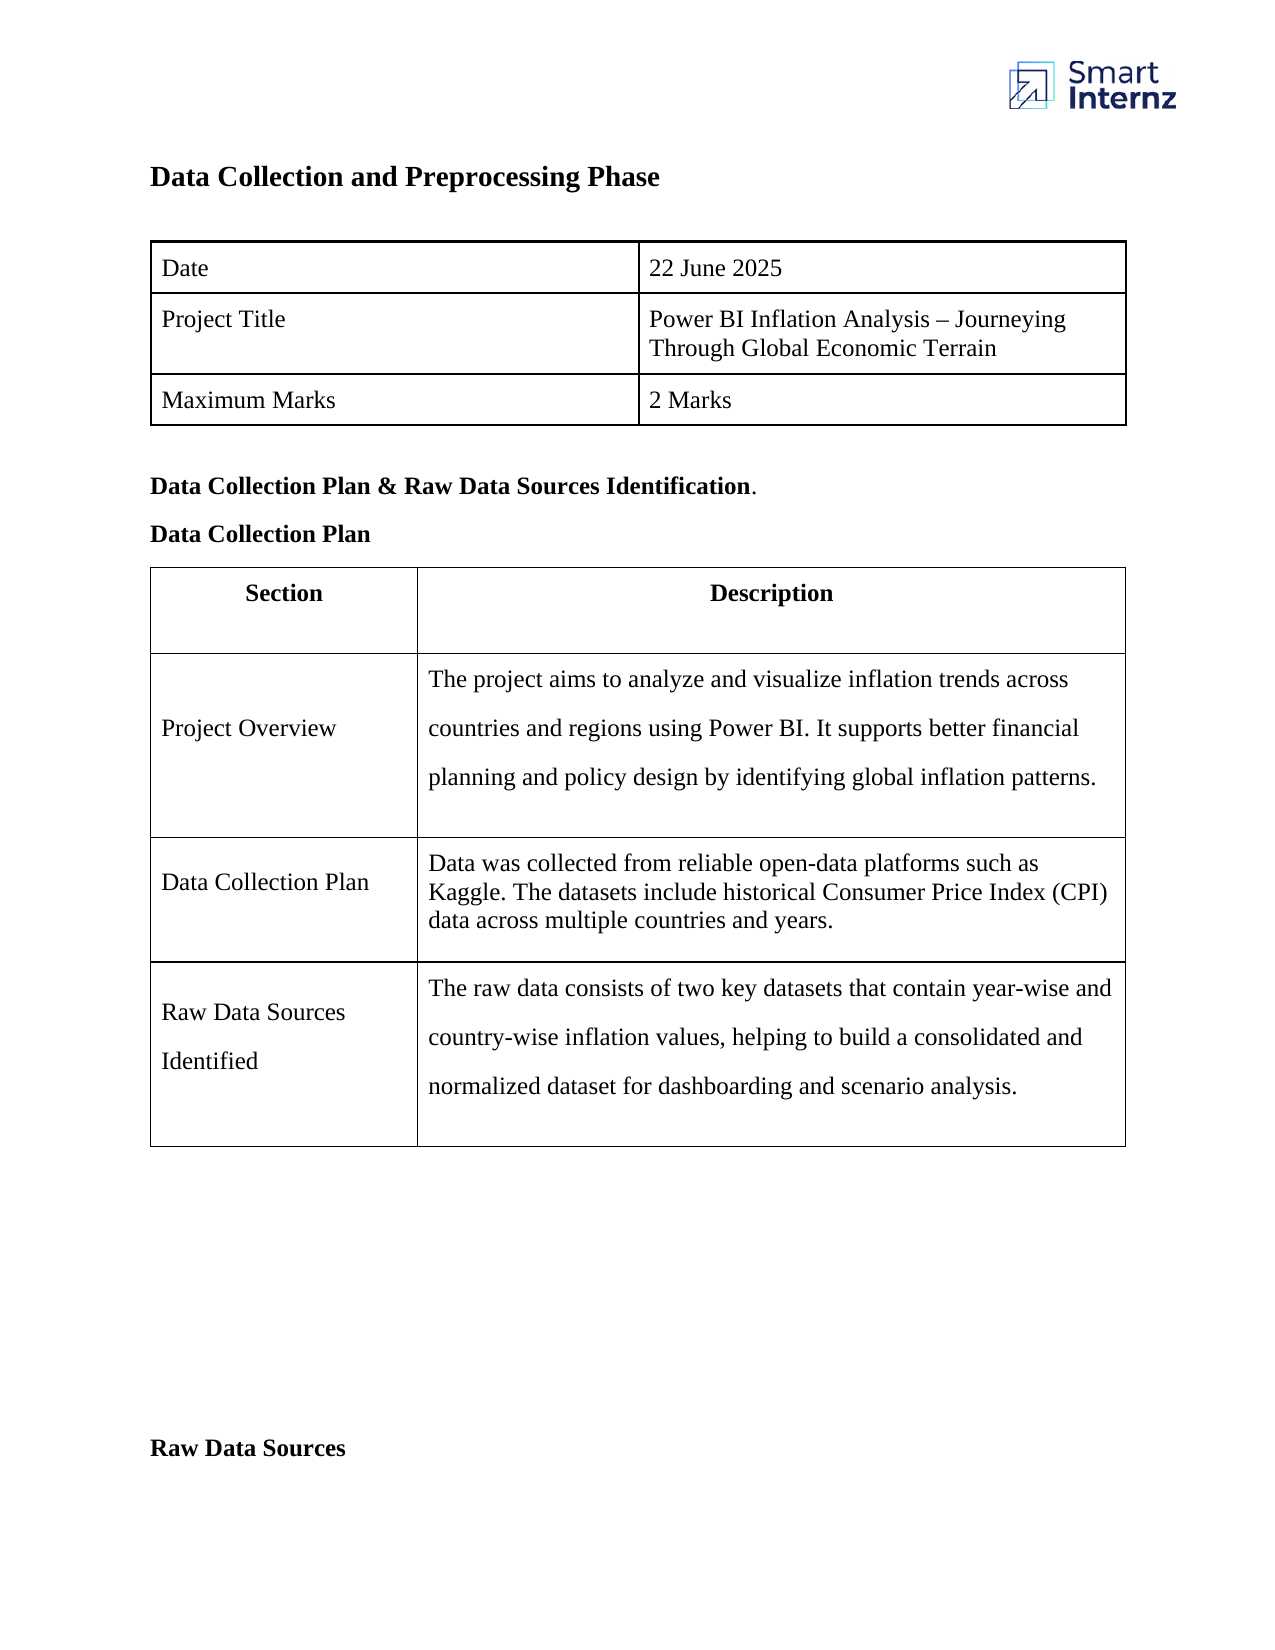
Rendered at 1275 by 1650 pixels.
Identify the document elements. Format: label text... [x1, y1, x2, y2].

table_header Date [152, 243, 638, 292]
table_header Section [151, 568, 417, 653]
table_header Description [418, 568, 1125, 653]
text Data Collection and Preprocessing Phase [150, 159, 1125, 193]
text Raw Data Sources [150, 1433, 1125, 1462]
table_header 22 June 2025 [640, 243, 1125, 292]
table_cell The raw data consists of two key datasets that contain year-wise and country-wise inflation values, helping to build a consolidated and normalized dataset for dashboarding and scenario analysis. [418, 963, 1125, 1146]
table_cell 2 Marks [640, 375, 1125, 424]
table_cell Power BI Inflation Analysis – Journeying Through Global Economic Terrain [640, 294, 1125, 372]
table_cell Raw Data Sources Identified [151, 963, 417, 1146]
table_cell Project Overview [151, 654, 417, 837]
text Data Collection Plan [150, 519, 1125, 548]
table_cell Project Title [152, 294, 638, 372]
table_cell Maximum Marks [152, 375, 638, 424]
table_cell Data was collected from reliable open-data platforms such as Kaggle. The datasets include historical Consumer Price Index (CPI) data across multiple countries and years. [418, 838, 1125, 961]
picture [1004, 61, 1181, 109]
text Data Collection Plan & Raw Data Sources Identification. [150, 471, 1125, 500]
table_cell The project aims to analyze and visualize inflation trends across countries and regions using Power BI. It supports better financial planning and policy design by identifying global inflation patterns. [418, 654, 1125, 837]
table_cell Data Collection Plan [151, 838, 417, 961]
